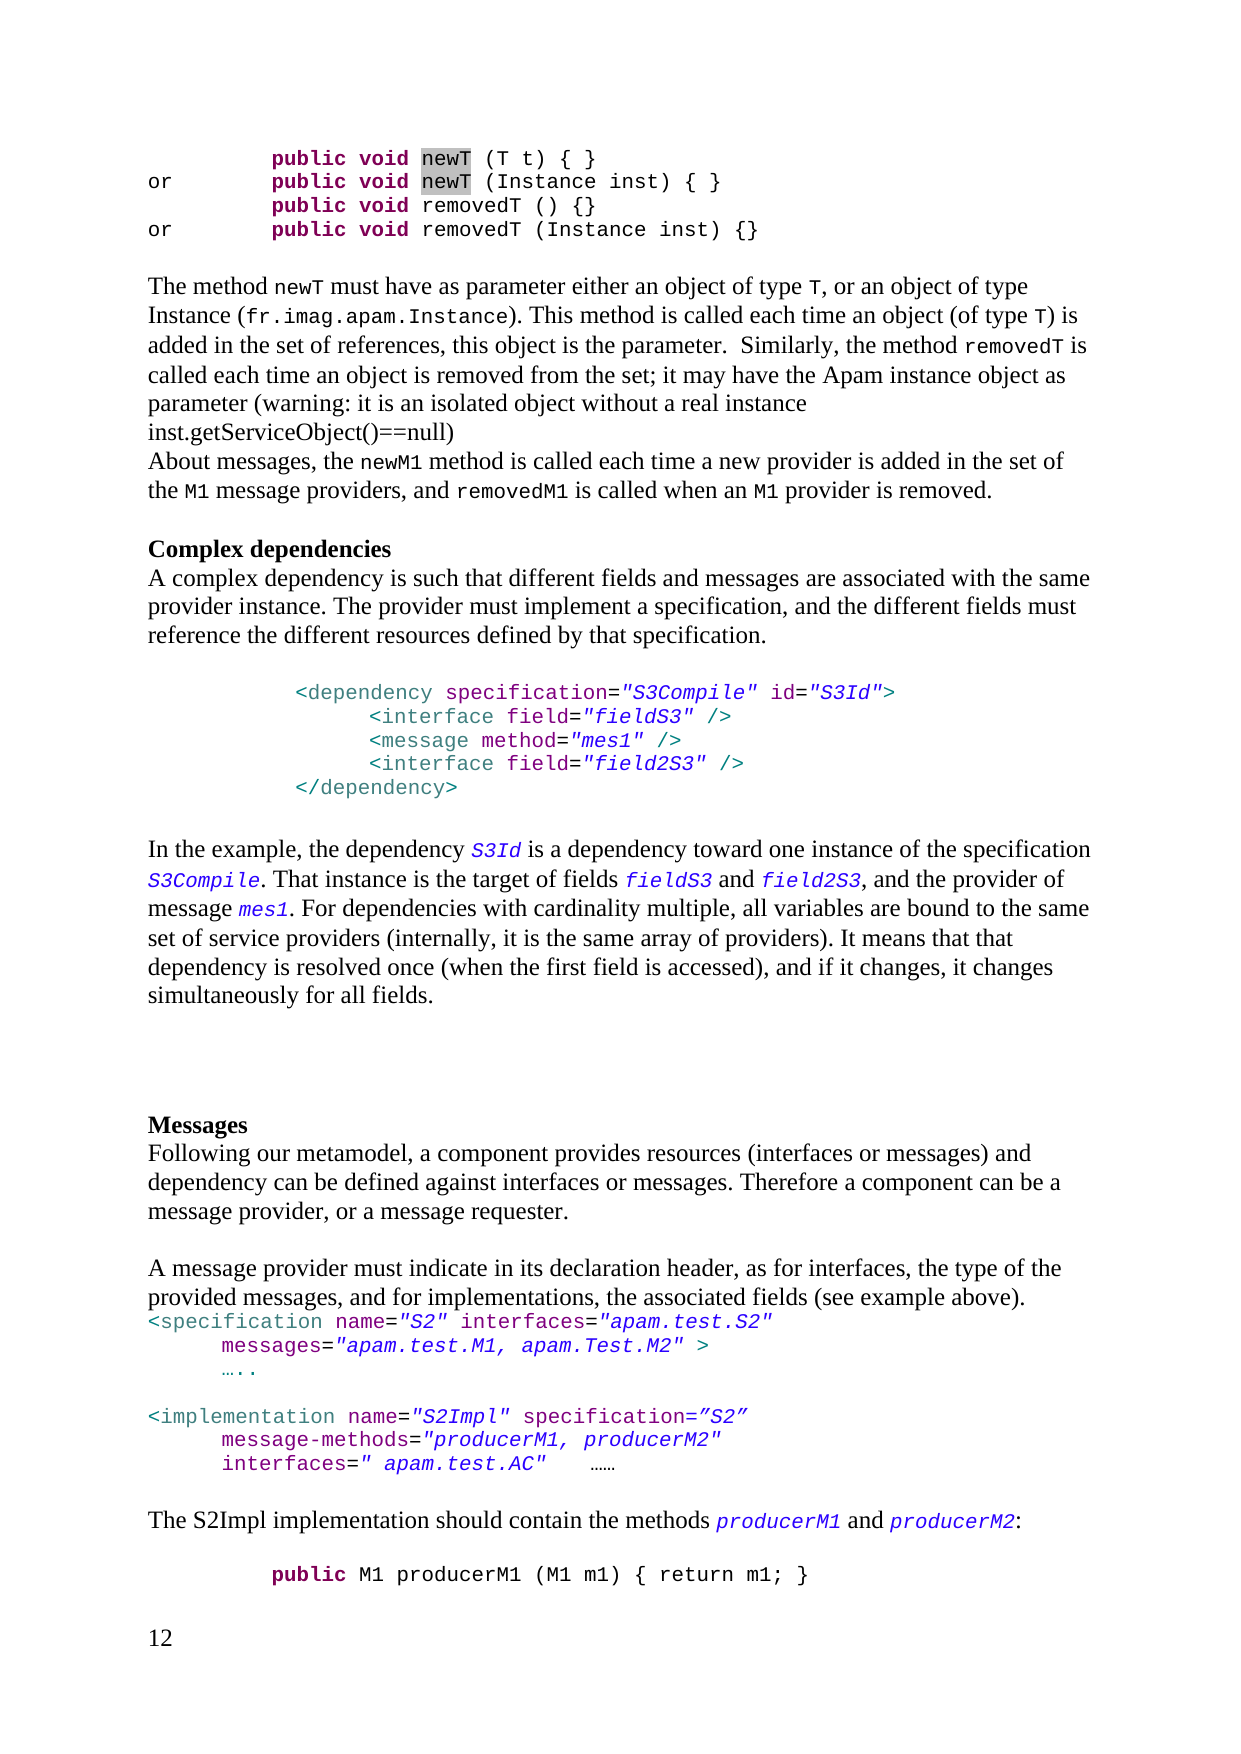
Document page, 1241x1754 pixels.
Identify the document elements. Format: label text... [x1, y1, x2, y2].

text public void removedT () {} [148, 195, 1093, 218]
text public void newT (T t) { } [148, 148, 421, 171]
text <interface field="fieldS3" /> [148, 706, 1093, 730]
text or public void newT (Instance inst) { } [471, 171, 1093, 195]
text <message method="mes1" /> [148, 730, 1093, 753]
text or public void removedT (Instance inst) {} [148, 218, 1093, 242]
text interfaces=" apam.test.AC" …… [221, 1453, 1093, 1477]
text A complex dependency is such that different fields and messages are associated with the same provider instance. The provider must implement a specification, and the different fields must reference the different resources defined by that specification. [148, 563, 1093, 649]
text The method newT must have as parameter either an object of type T, or an object of type Instance (fr.imag.apam.Instance). This method is called each time an object (of type T) is added in the set of references, this object is the parameter. Similarly, the method removedT is called each time an object is removed from the set; it may have the Apam instance object as parameter (warning: it is an isolated object without a real instance inst.getServiceObject()==null) [148, 271, 1093, 446]
text public void newT (T t) { } [471, 148, 1093, 171]
text or public void newT (Instance inst) { } [148, 171, 421, 195]
text The S2Impl implementation should contain the methods producerM1 and producerM2: [148, 1505, 1093, 1535]
text message-methods="producerM1, producerM2" [221, 1429, 1093, 1453]
text <dependency specification="S3Compile" id="S3Id"> [148, 682, 1093, 706]
text Messages [148, 1110, 1093, 1138]
text <specification name="S2" interfaces="apam.test.S2" messages="apam.test.M1, apam.Test.M2" > [148, 1311, 1093, 1358]
text <implementation name="S2Impl" specification=”S2” [148, 1406, 1093, 1429]
text A message provider must indicate in its declaration header, as for interfaces, the type of the provided messages, and for implementations, the associated fields (see example above). [148, 1253, 1093, 1311]
text <interface field="field2S3" /> [148, 753, 1093, 777]
text public M1 producerM1 (M1 m1) { return m1; } [148, 1564, 1093, 1587]
text Complex dependencies [148, 534, 1093, 563]
text Following our metamodel, a component provides resources (interfaces or messages) and dependency can be defined against interfaces or messages. Therefore a component can be a message provider, or a message requester. [148, 1138, 1093, 1225]
text In the example, the dependency S3Id is a dependency toward one instance of the specification S3Compile. That instance is the target of fields fieldS3 and field2S3, and the provider of message mes1. For dependencies with cardinality multiple, all variables are bound to the same set of service providers (internally, it is the same array of providers). It means that that dependency is resolved once (when the first field is accessed), and if it changes, it changes simultaneously for all fields. [148, 834, 1093, 1009]
text ….. [148, 1358, 1093, 1382]
text </dependency> [148, 777, 1093, 801]
